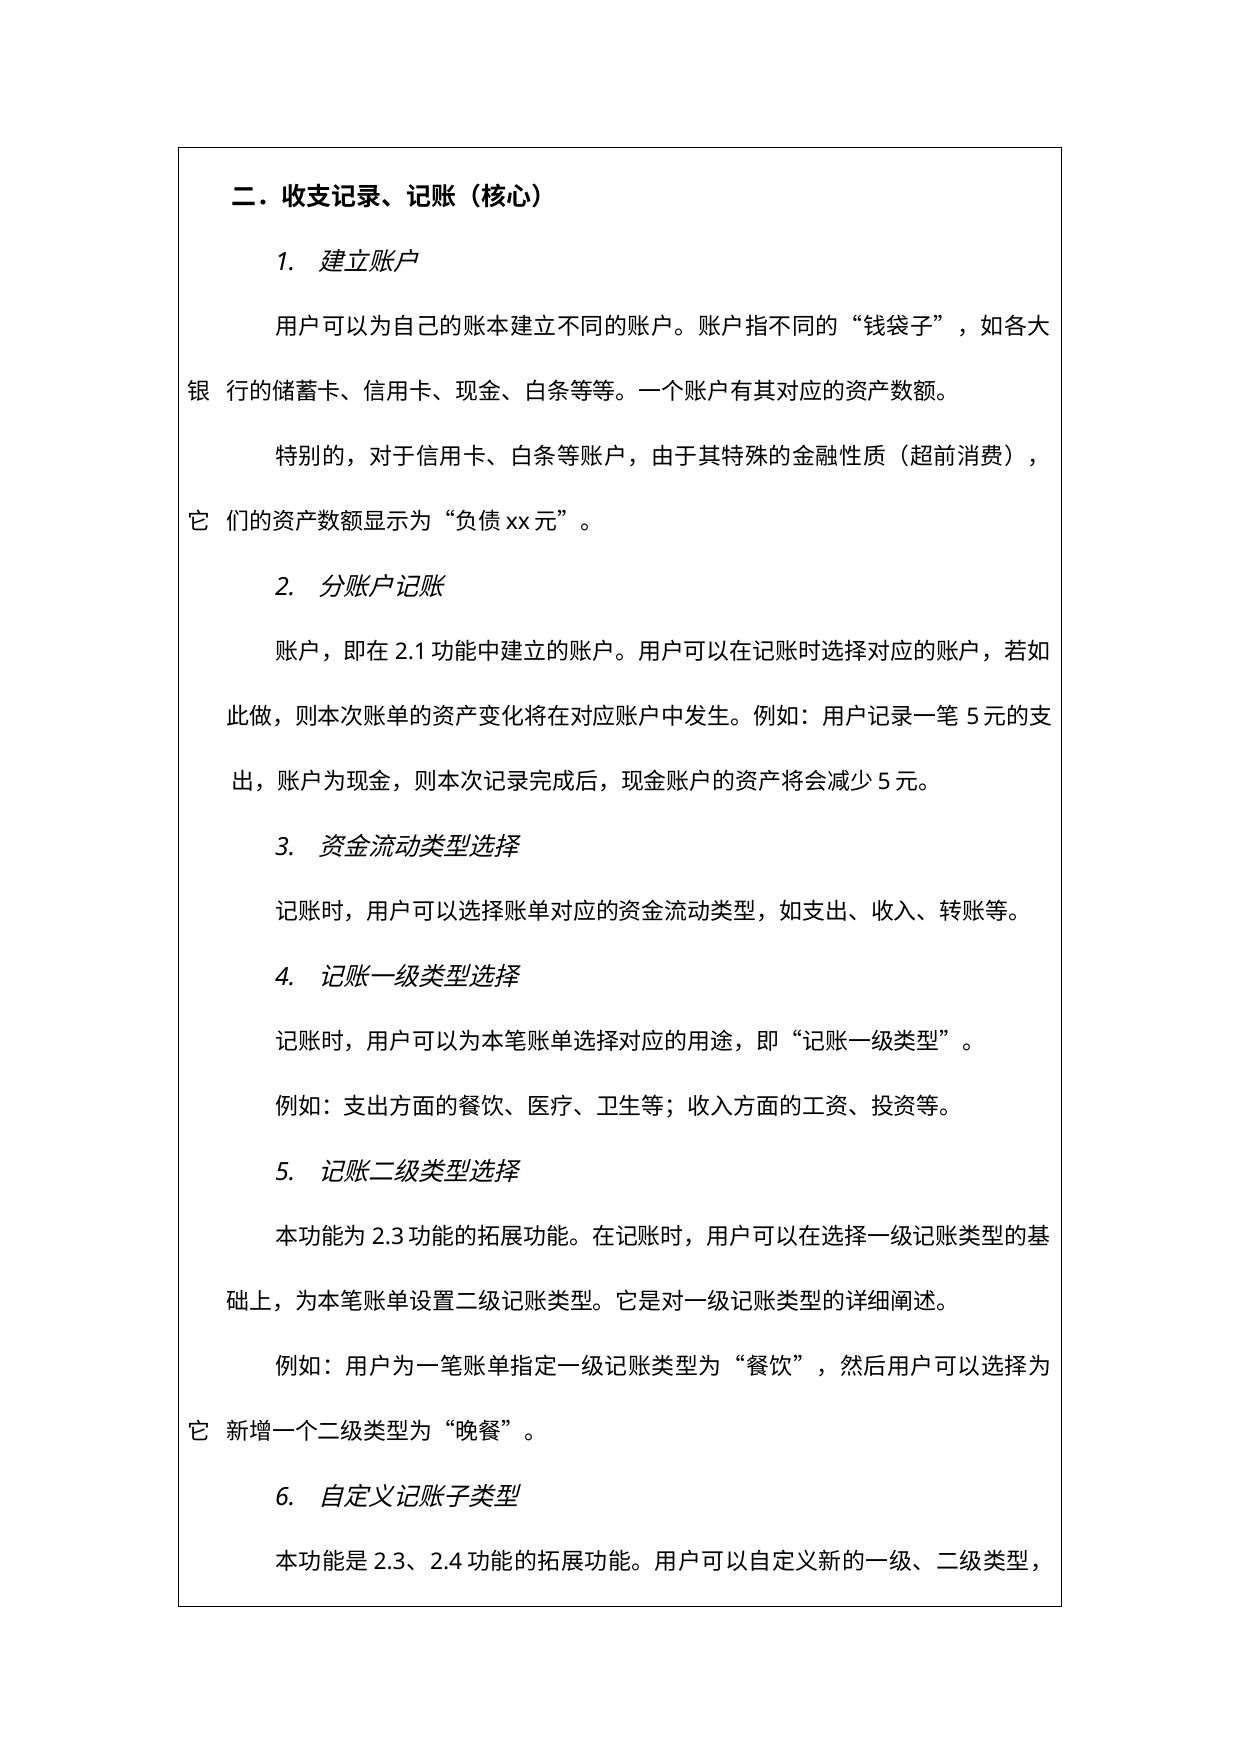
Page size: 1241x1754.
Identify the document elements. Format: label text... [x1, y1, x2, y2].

list 例如：支出方面的餐饮、医疗、卫生等；收入方面的工资、投资等。 [187, 1072, 1053, 1137]
list 特别的，对于信用卡、白条等账户，由于其特殊的金融性质（超前消费），它 们的资产数额显示为“负债xx元”。 [187, 422, 1053, 552]
list 本功能为2.3功能的拓展功能。在记账时，用户可以在选择一级记账类型的基 础上，为本笔账单设置二级记账类型。它是对一级记账类型的详细阐述。 [187, 1202, 1053, 1332]
list 记账时，用户可以为本笔账单选择对应的用途，即“记账一级类型”。 [187, 1007, 1053, 1072]
list 账户，即在2.1功能中建立的账户。用户可以在记账时选择对应的账户，若如 此做，则本次账单的资产变化将在对应账户中发生。例如：用户记录一笔5元的支 出，账户为现金，则本次记录完成后，现金账户的资产将会减少5元。 [187, 617, 1053, 812]
list 资金流动类型选择 [231, 812, 1053, 877]
list 收支记录、记账（核心） [187, 162, 1053, 227]
list 自定义记账子类型 [231, 1462, 1053, 1527]
list 记账一级类型选择 [231, 942, 1053, 1007]
list 例如：用户为一笔账单指定一级记账类型为“餐饮”，然后用户可以选择为它 新增一个二级类型为“晚餐”。 [187, 1332, 1053, 1462]
list 分账户记账 [231, 552, 1053, 617]
list 记账时，用户可以选择账单对应的资金流动类型，如支出、收入、转账等。 [275, 877, 1053, 942]
list 记账二级类型选择 [231, 1137, 1053, 1202]
list 建立账户 [231, 227, 1053, 292]
list 用户可以为自己的账本建立不同的账户。账户指不同的“钱袋子”，如各大银 行的储蓄卡、信用卡、现金、白条等等。一个账户有其对应的资产数额。 [187, 292, 1053, 422]
list 本功能是2.3、2.4功能的拓展功能。用户可以自定义新的一级、二级类型， 并在以后的记账中使用它们。 [187, 1527, 1053, 1592]
